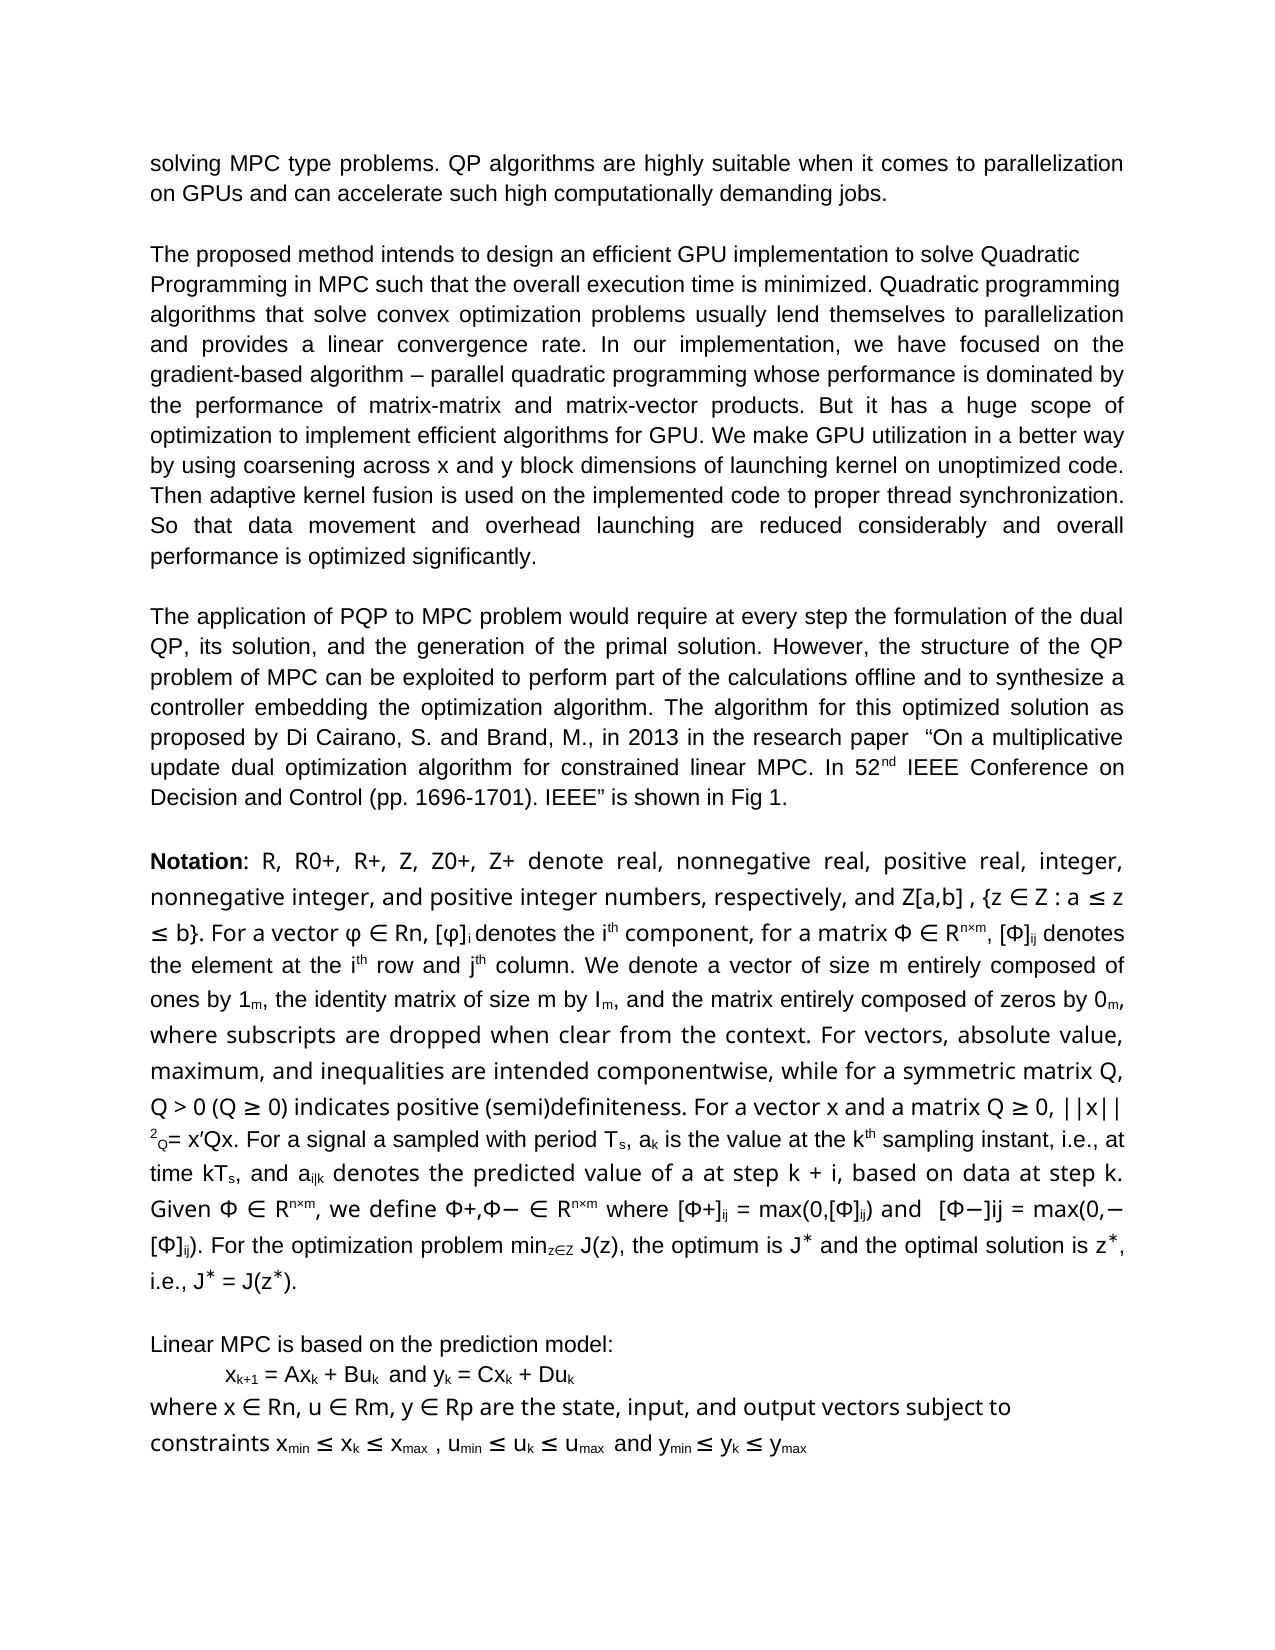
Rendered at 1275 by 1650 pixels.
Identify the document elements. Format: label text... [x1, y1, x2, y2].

text algorithms that solve convex optimization problems usually lend themselves to parallelization and provides a linear convergence rate. In our implementation, we have focused on the gradient-based algorithm – parallel quadratic programming whose performance is dominated by the performance of matrix-matrix and matrix-vector products. But it has a huge scope of optimization to implement efficient algorithms for GPU. We make GPU utilization in a better way by using coarsening across x and y block dimensions of launching kernel on unoptimized code. Then adaptive kernel fusion is used on the implemented code to proper thread synchronization. So that data movement and overhead launching are reduced considerably and overall performance is optimized significantly. [150, 301, 1125, 569]
text The proposed method intends to design an efficient GPU implementation to solve Quadratic [150, 241, 1125, 267]
text Notation: R, R0+, R+, Z, Z0+, Z+ denote real, nonnegative real, positive real, integer, nonnegative integer, and positive integer numbers, respectively, and Z[a,b] , {z ∈ Z : a ≤ z ≤ b}. For a vector φ ∈ Rn, [φ]i denotes the ith component, for a matrix Φ ∈ Rn×m, [Φ]ij denotes the element at the ith row and jth column. We denote a vector of size m entirely composed of ones by 1m, the identity matrix of size m by Im, and the matrix entirely composed of zeros by 0m, where subscripts are dropped when clear from the context. For vectors, absolute value, maximum, and inequalities are intended componentwise, while for a symmetric matrix Q, Q > 0 (Q ≥ 0) indicates positive (semi)deﬁniteness. For a vector x and a matrix Q ≥ 0, ||x||2Q= x′Qx. For a signal a sampled with period Ts, ak is the value at the kth sampling instant, i.e., at time kTs, and ai|k denotes the predicted value of a at step k + i, based on data at step k. Given Φ ∈ Rn×m, we deﬁne Φ+,Φ− ∈ Rn×m where [Φ+]ij = max(0,[Φ]ij) and [Φ−]ij = max(0,−[Φ]ij). For the optimization problem minz∈Z J(z), the optimum is J∗ and the optimal solution is z∗, i.e., J∗ = J(z∗). [150, 845, 1125, 1296]
text Programming in MPC such that the overall execution time is minimized. Quadratic programming [150, 271, 1125, 297]
text where x ∈ Rn, u ∈ Rm, y ∈ Rp are the state, input, and output vectors subject to constraints xmin ≤ xk ≤ xmax , umin ≤ uk ≤ umax and ymin ≤ yk ≤ ymax [150, 1391, 1125, 1458]
text The application of PQP to MPC problem would require at every step the formulation of the dual QP, its solution, and the generation of the primal solution. However, the structure of the QP problem of MPC can be exploited to perform part of the calculations ofﬂine and to synthesize a controller embedding the optimization algorithm. The algorithm for this optimized solution as proposed by Di Cairano, S. and Brand, M., in 2013 in the research paper “On a multiplicative update dual optimization algorithm for constrained linear MPC. In 52nd IEEE Conference on Decision and Control (pp. 1696-1701). IEEE” is shown in Fig 1. [150, 603, 1125, 811]
text xk+1 = Axk + Buk and yk = Cxk + Duk [150, 1361, 1125, 1387]
text Linear MPC is based on the prediction model: [150, 1331, 1125, 1357]
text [150, 150, 1125, 207]
